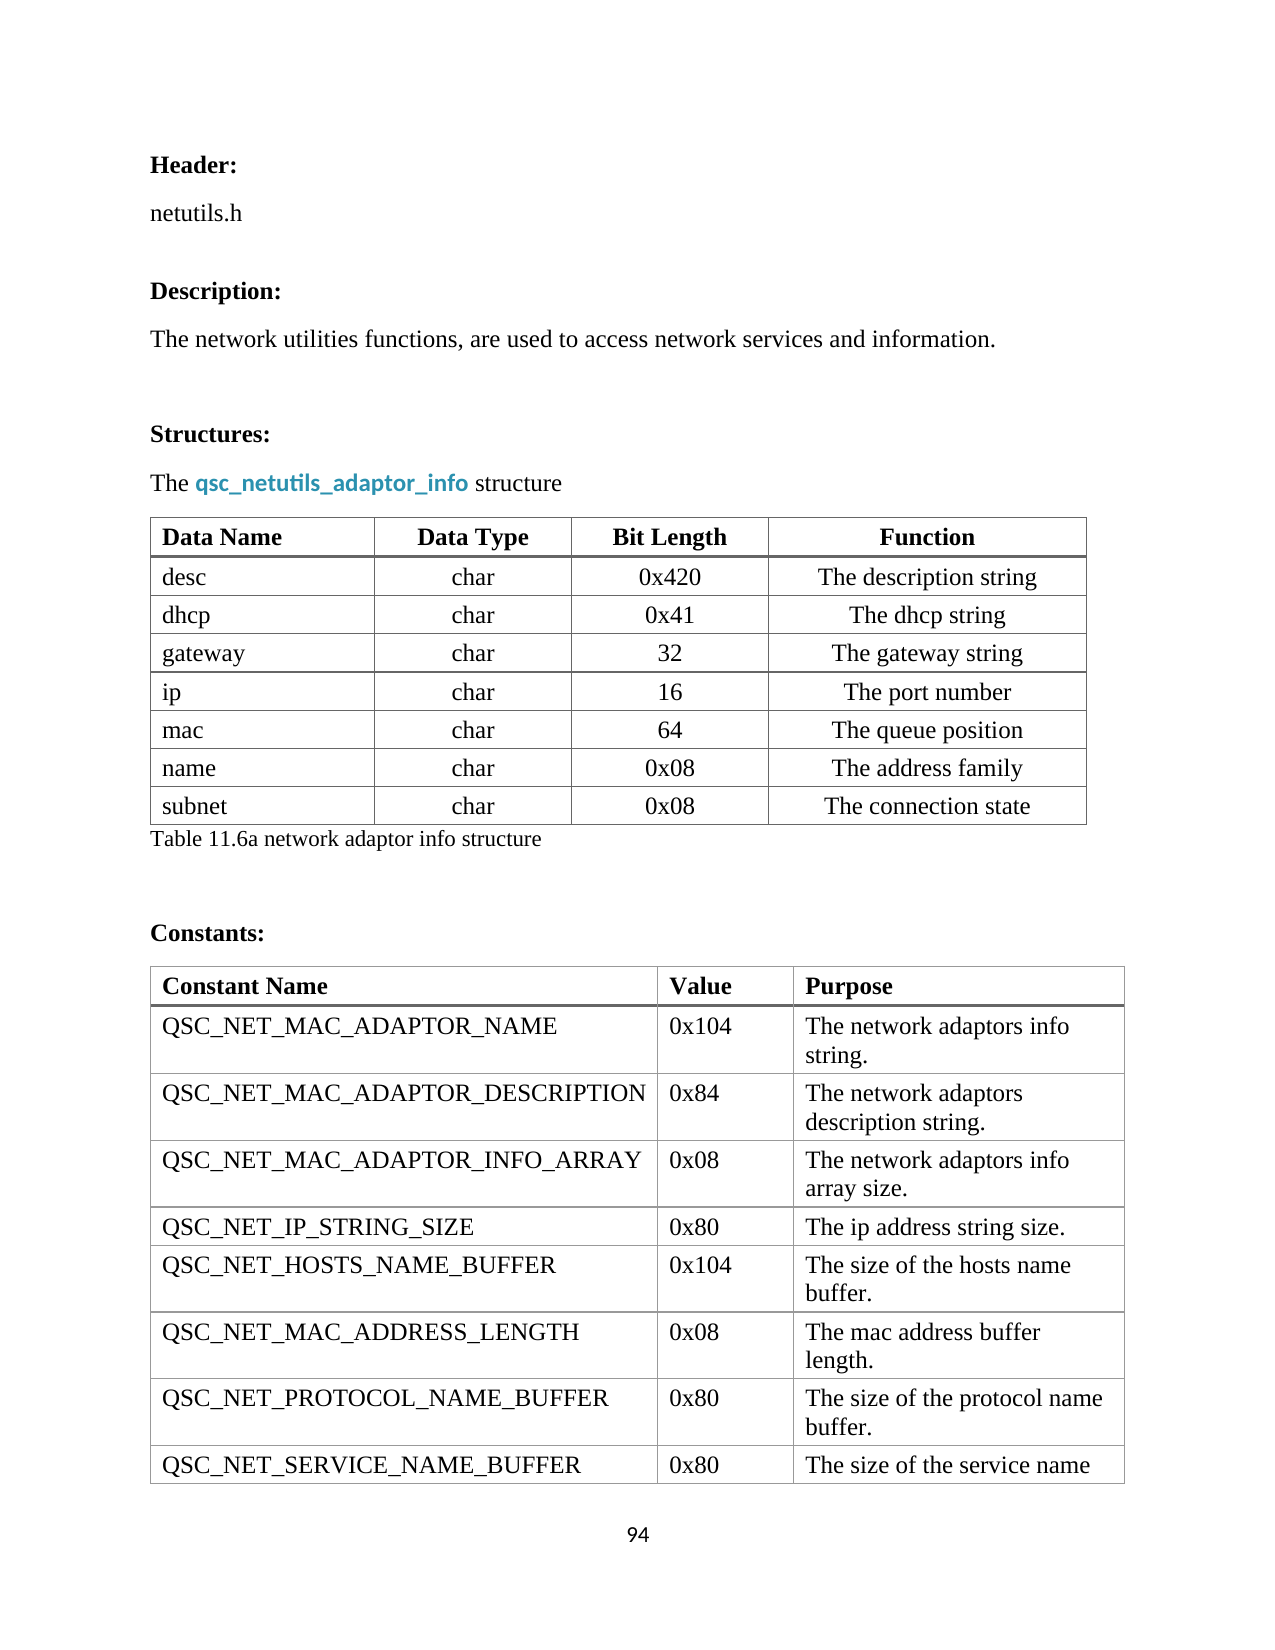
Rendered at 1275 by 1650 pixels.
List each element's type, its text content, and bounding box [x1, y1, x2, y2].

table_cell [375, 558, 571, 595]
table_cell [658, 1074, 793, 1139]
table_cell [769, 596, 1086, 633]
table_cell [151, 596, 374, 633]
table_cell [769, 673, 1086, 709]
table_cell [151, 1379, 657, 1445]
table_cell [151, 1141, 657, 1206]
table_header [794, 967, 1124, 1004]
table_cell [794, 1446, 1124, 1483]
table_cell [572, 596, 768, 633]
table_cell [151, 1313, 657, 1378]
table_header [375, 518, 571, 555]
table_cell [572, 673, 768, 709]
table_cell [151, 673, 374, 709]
text Constants: [150, 918, 1125, 947]
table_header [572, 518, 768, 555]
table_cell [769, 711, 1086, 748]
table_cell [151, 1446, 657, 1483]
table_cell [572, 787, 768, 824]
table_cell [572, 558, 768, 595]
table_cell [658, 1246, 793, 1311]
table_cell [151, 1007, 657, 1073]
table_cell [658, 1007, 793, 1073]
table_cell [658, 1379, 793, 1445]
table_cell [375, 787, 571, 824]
text Table 11.6a network adaptor info structure [150, 825, 1125, 851]
text The qsc_netutils_adaptor_info structure [150, 467, 1125, 498]
text Structures: [150, 419, 1125, 448]
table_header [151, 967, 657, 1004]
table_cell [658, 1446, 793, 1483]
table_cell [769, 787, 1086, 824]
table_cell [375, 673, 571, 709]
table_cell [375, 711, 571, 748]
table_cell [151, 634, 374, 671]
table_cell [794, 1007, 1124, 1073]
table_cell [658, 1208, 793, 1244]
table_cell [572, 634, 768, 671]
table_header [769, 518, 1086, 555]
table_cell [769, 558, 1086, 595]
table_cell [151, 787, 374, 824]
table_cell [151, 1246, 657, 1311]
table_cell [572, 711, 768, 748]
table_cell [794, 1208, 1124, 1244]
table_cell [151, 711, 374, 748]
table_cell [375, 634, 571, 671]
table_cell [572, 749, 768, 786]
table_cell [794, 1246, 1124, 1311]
text Description: [150, 276, 1125, 305]
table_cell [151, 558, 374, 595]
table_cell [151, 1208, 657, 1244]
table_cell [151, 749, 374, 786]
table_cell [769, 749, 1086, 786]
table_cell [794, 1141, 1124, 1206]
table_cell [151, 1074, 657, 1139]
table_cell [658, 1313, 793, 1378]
text The network utilities functions, are used to access network services and information. [150, 324, 1125, 353]
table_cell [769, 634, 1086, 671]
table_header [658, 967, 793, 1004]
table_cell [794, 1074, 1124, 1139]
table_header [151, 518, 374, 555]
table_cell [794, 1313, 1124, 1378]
text netutils.h [150, 198, 1125, 226]
text Header: [150, 150, 1125, 179]
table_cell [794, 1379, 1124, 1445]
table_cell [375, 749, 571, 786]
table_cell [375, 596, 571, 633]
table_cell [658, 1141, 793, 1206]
